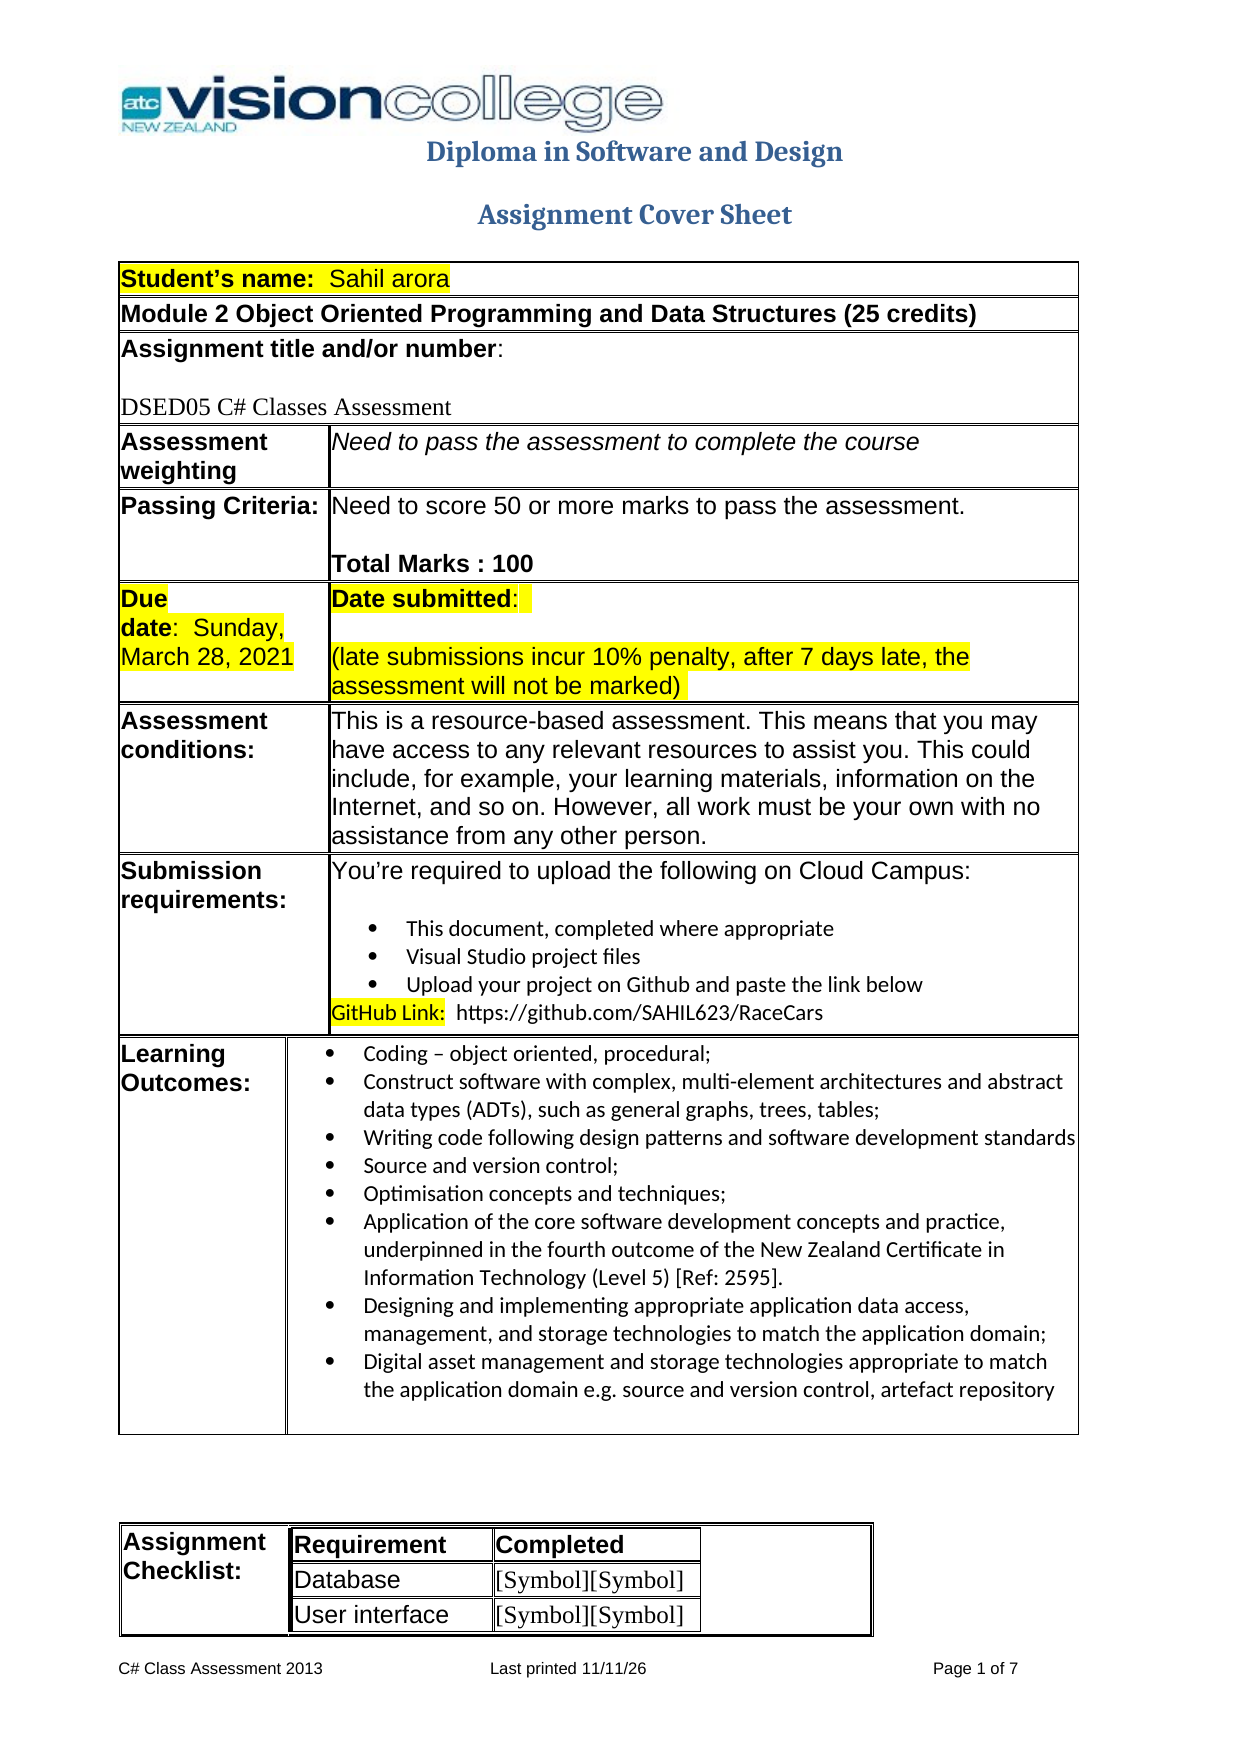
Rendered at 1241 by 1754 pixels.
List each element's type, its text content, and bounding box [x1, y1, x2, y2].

table_cell Learning Outcomes: [120, 1038, 285, 1433]
table_cell Assignment title and/or number: DSED05 C# Classes Assessment [120, 333, 1078, 423]
table_cell Submission requirements: [120, 855, 328, 1034]
table_cell Due date: Sunday, March 28, 2021 [120, 583, 328, 701]
table_cell This is a resource-based assessment. This means that you may have access to any relevant resources to assist you. This could include, for example, your learning materials, information on the Internet, and so on. However, all work must be your own with no assistance from any other person. [331, 705, 1078, 851]
picture [118, 65, 684, 136]
table_cell Assessment conditions: [120, 705, 328, 851]
text Diploma in Software and Design [154, 136, 1122, 169]
table_header Student’s name: Sahil arora [120, 263, 1078, 294]
table_header [289, 1526, 870, 1634]
table_cell Passing Criteria: [120, 490, 328, 579]
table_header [122, 1524, 289, 1634]
table_cell Date submitted: (late submissions incur 10% penalty, after 7 days late, the assessment will not be marked) [331, 583, 1078, 701]
table_cell Assessment weighting [120, 426, 328, 486]
table_cell You’re required to upload the following on Cloud Campus: This document, completed where appropriate Visual Studio project files Upload your project on Github and paste the link below GitHub Link: https://github.com/SAHIL623/RaceCars [331, 855, 1078, 1034]
table_cell Coding – object oriented, procedural; Construct software with complex, multi-element architectures and abstract data types (ADTs), such as general graphs, trees, tables; Writing code following design patterns and software development standards Source and version control; Optimisation concepts and techniques; Application of the core software development concepts and practice, underpinned in the fourth outcome of the New Zealand Certificate in Information Technology (Level 5) [Ref: 2595]. Designing and implementing appropriate application data access, management, and storage technologies to match the application domain; Digital asset management and storage technologies appropriate to match the application domain e.g. source and version control, artefact repository [288, 1038, 1078, 1433]
table_cell Need to score 50 or more marks to pass the assessment. Total Marks : 100 [331, 490, 1078, 579]
table_cell Need to pass the assessment to complete the course [331, 426, 1078, 486]
text Assignment Cover Sheet [154, 198, 1122, 232]
table_cell Module 2 Object Oriented Programming and Data Structures (25 credits) [120, 298, 1078, 329]
